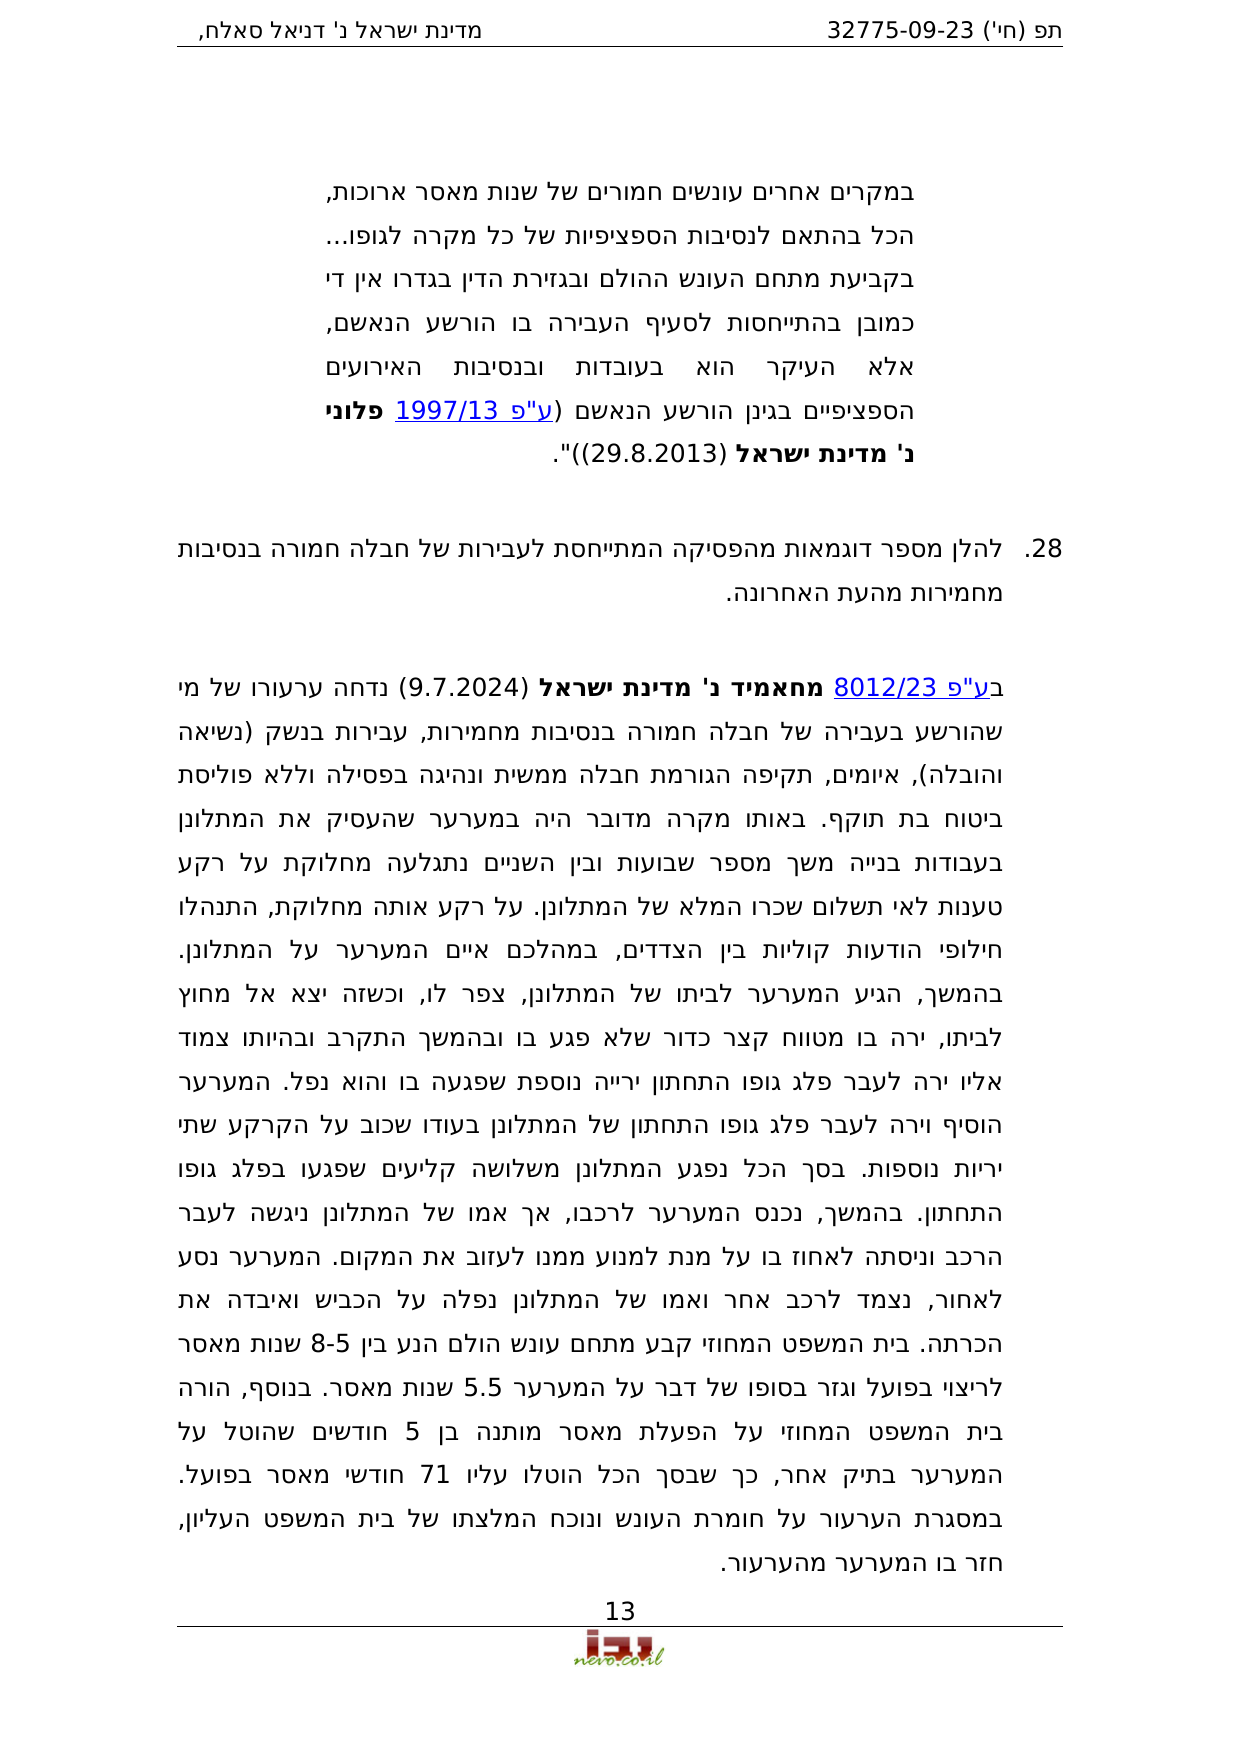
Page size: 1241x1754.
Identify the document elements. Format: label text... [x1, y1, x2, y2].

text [325, 177, 915, 469]
picture [574, 1629, 666, 1667]
text 28. להלן מספר דוגמאות מהפסיקה המתייחסת לעבירות של חבלה חמורה בנסיבות מחמירות מהעת האחרונה. [177, 534, 1063, 607]
text בע"פ 8012/23 מחאמיד נ' מדינת ישראל (9.7.2024) נדחה ערעורו של מי שהורשע בעבירה של חבלה חמורה בנסיבות מחמירות, עבירות בנשק (נשיאה והובלה), איומים, תקיפה הגורמת חבלה ממשית ונהיגה בפסילה וללא פוליסת ביטוח בת תוקף. באותו מקרה מדובר היה במערער שהעסיק את המתלונן בעבודות בנייה משך מספר שבועות ובין השניים נתגלעה מחלוקת על רקע טענות לאי תשלום שכרו המלא של המתלונן. על רקע אותה מחלוקת, התנהלו חילופי הודעות קוליות בין הצדדים, במהלכם איים המערער על המתלונן. בהמשך, הגיע המערער לביתו של המתלונן, צפר לו, וכשזה יצא אל מחוץ לביתו, ירה בו מטווח קצר כדור שלא פגע בו ובהמשך התקרב ובהיותו צמוד אליו ירה לעבר פלג גופו התחתון ירייה נוספת שפגעה בו והוא נפל. המערער הוסיף וירה לעבר פלג גופו התחתון של המתלונן בעודו שכוב על הקרקע שתי יריות נוספות. בסך הכל נפגע המתלונן משלושה קליעים שפגעו בפלג גופו התחתון. בהמשך, נכנס המערער לרכבו, אך אמו של המתלונן ניגשה לעבר הרכב וניסתה לאחוז בו על מנת למנוע ממנו לעזוב את המקום. המערער נסע לאחור, נצמד לרכב אחר ואמו של המתלונן נפלה על הכביש ואיבדה את הכרתה. בית המשפט המחוזי קבע מתחם עונש הולם הנע בין 8-5 שנות מאסר לריצוי בפועל וגזר בסופו של דבר על המערער 5.5 שנות מאסר. בנוסף, הורה בית המשפט המחוזי על הפעלת מאסר מותנה בן 5 חודשים שהוטל על המערער בתיק אחר, כך שבסך הכל הוטלו עליו 71 חודשי מאסר בפועל. במסגרת הערעור על חומרת העונש ונוכח המלצתו של בית המשפט העליון, חזר בו המערער מהערעור. [177, 673, 1063, 1577]
